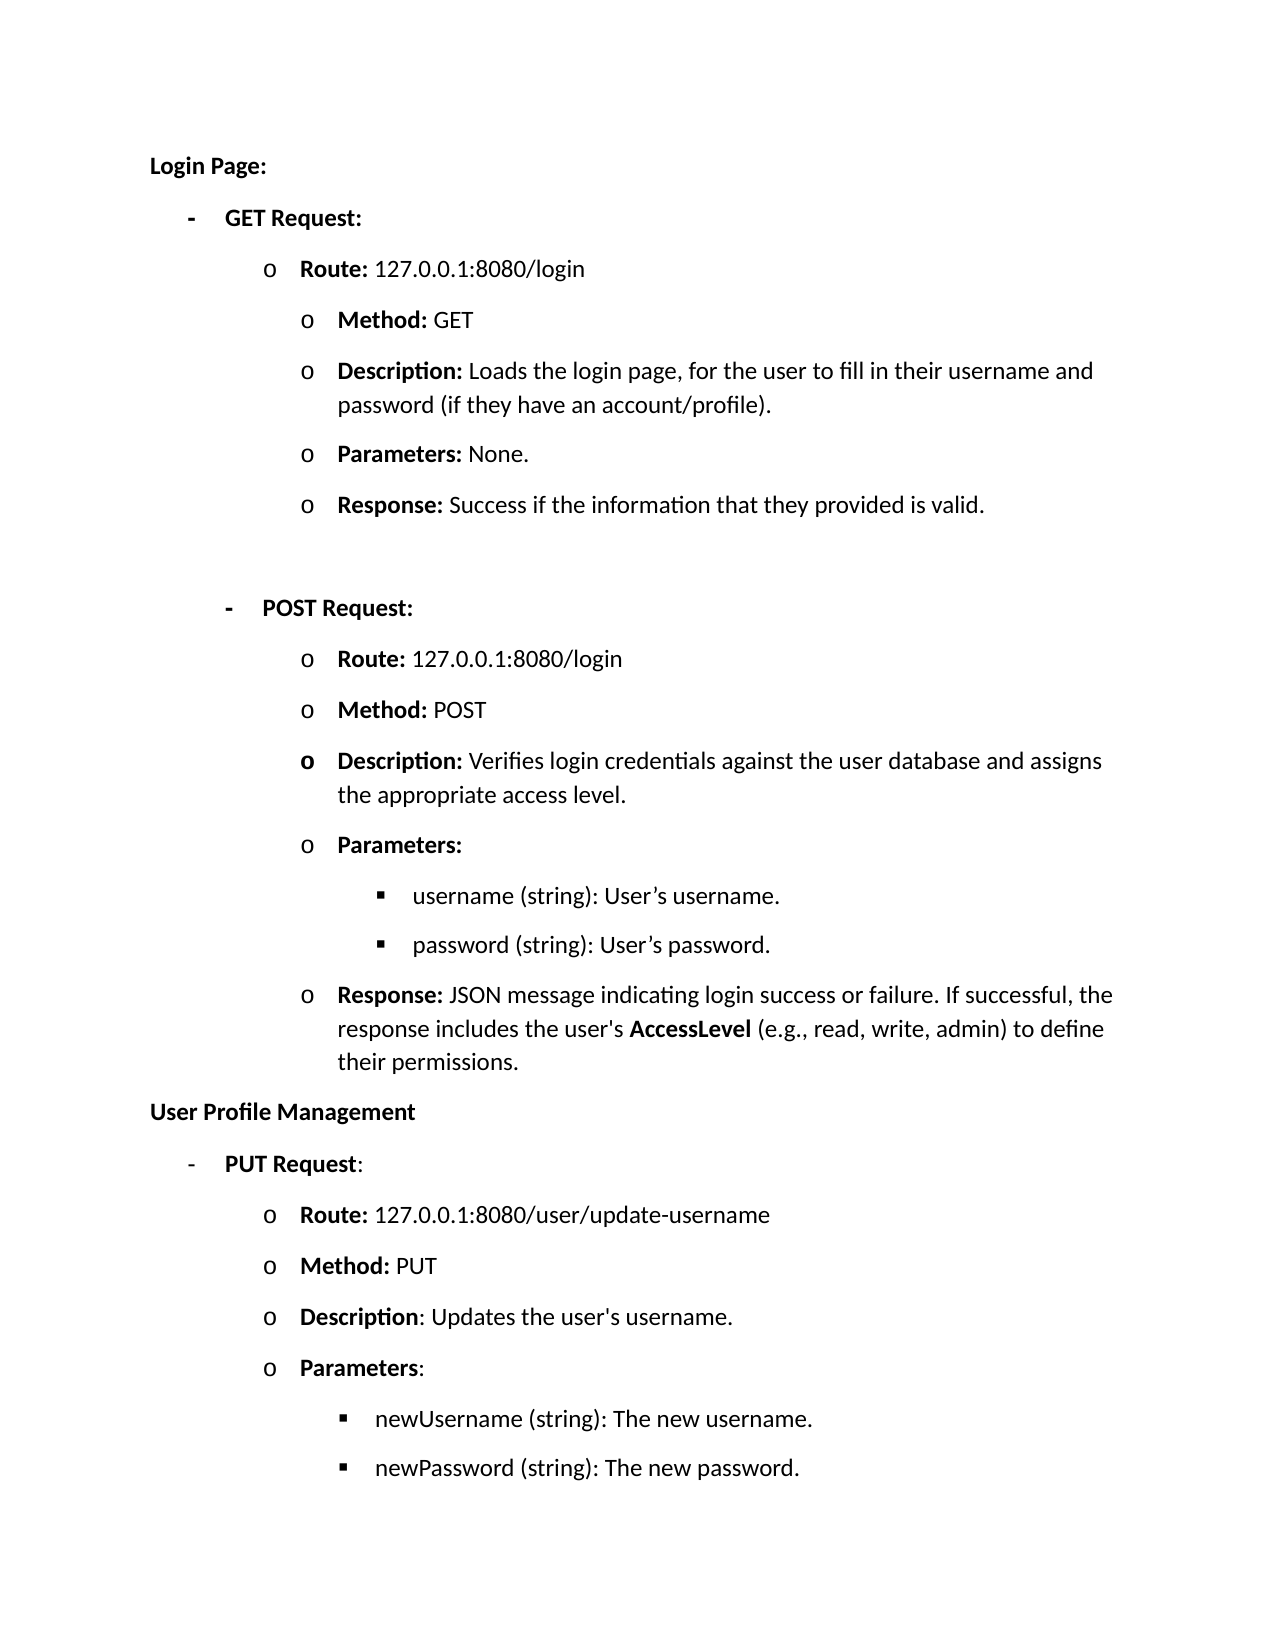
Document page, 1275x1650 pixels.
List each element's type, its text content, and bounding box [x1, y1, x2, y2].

text User Profile Management [150, 1096, 1125, 1126]
list GET Request: [187, 199, 1125, 234]
list Route: 127.0.0.1:8080/user/update-username [262, 1199, 1125, 1231]
list newUsername (string): The new username. [337, 1403, 1125, 1433]
list Route: 127.0.0.1:8080/login [300, 643, 1125, 675]
list Response: Success if the information that they provided is valid. [300, 489, 1125, 521]
list password (string): User’s password. [375, 930, 1125, 960]
list POST Request: [225, 590, 1125, 624]
list Method: POST [300, 694, 1125, 726]
list Method: PUT [262, 1250, 1125, 1282]
list Parameters: [262, 1352, 1125, 1383]
list username (string): User’s username. [375, 880, 1125, 911]
list Description: Loads the login page, for the user to fill in their username and password (if they have an account/profile). [300, 355, 1125, 419]
list Description: Verifies login credentials against the user database and assigns the appropriate access level. [300, 745, 1125, 810]
list Route: 127.0.0.1:8080/login [262, 253, 1125, 285]
list Parameters: None. [300, 439, 1125, 470]
list Method: GET [300, 304, 1125, 336]
text Login Page: [150, 150, 1125, 181]
list Parameters: [300, 829, 1125, 861]
list newPassword (string): The new password. [337, 1452, 1125, 1483]
list Description: Updates the user's username. [262, 1301, 1125, 1333]
list PUT Request: [187, 1146, 1125, 1179]
list Response: JSON message indicating login success or failure. If successful, the response includes the user's AccessLevel (e.g., read, write, admin) to define their permissions. [300, 979, 1125, 1077]
